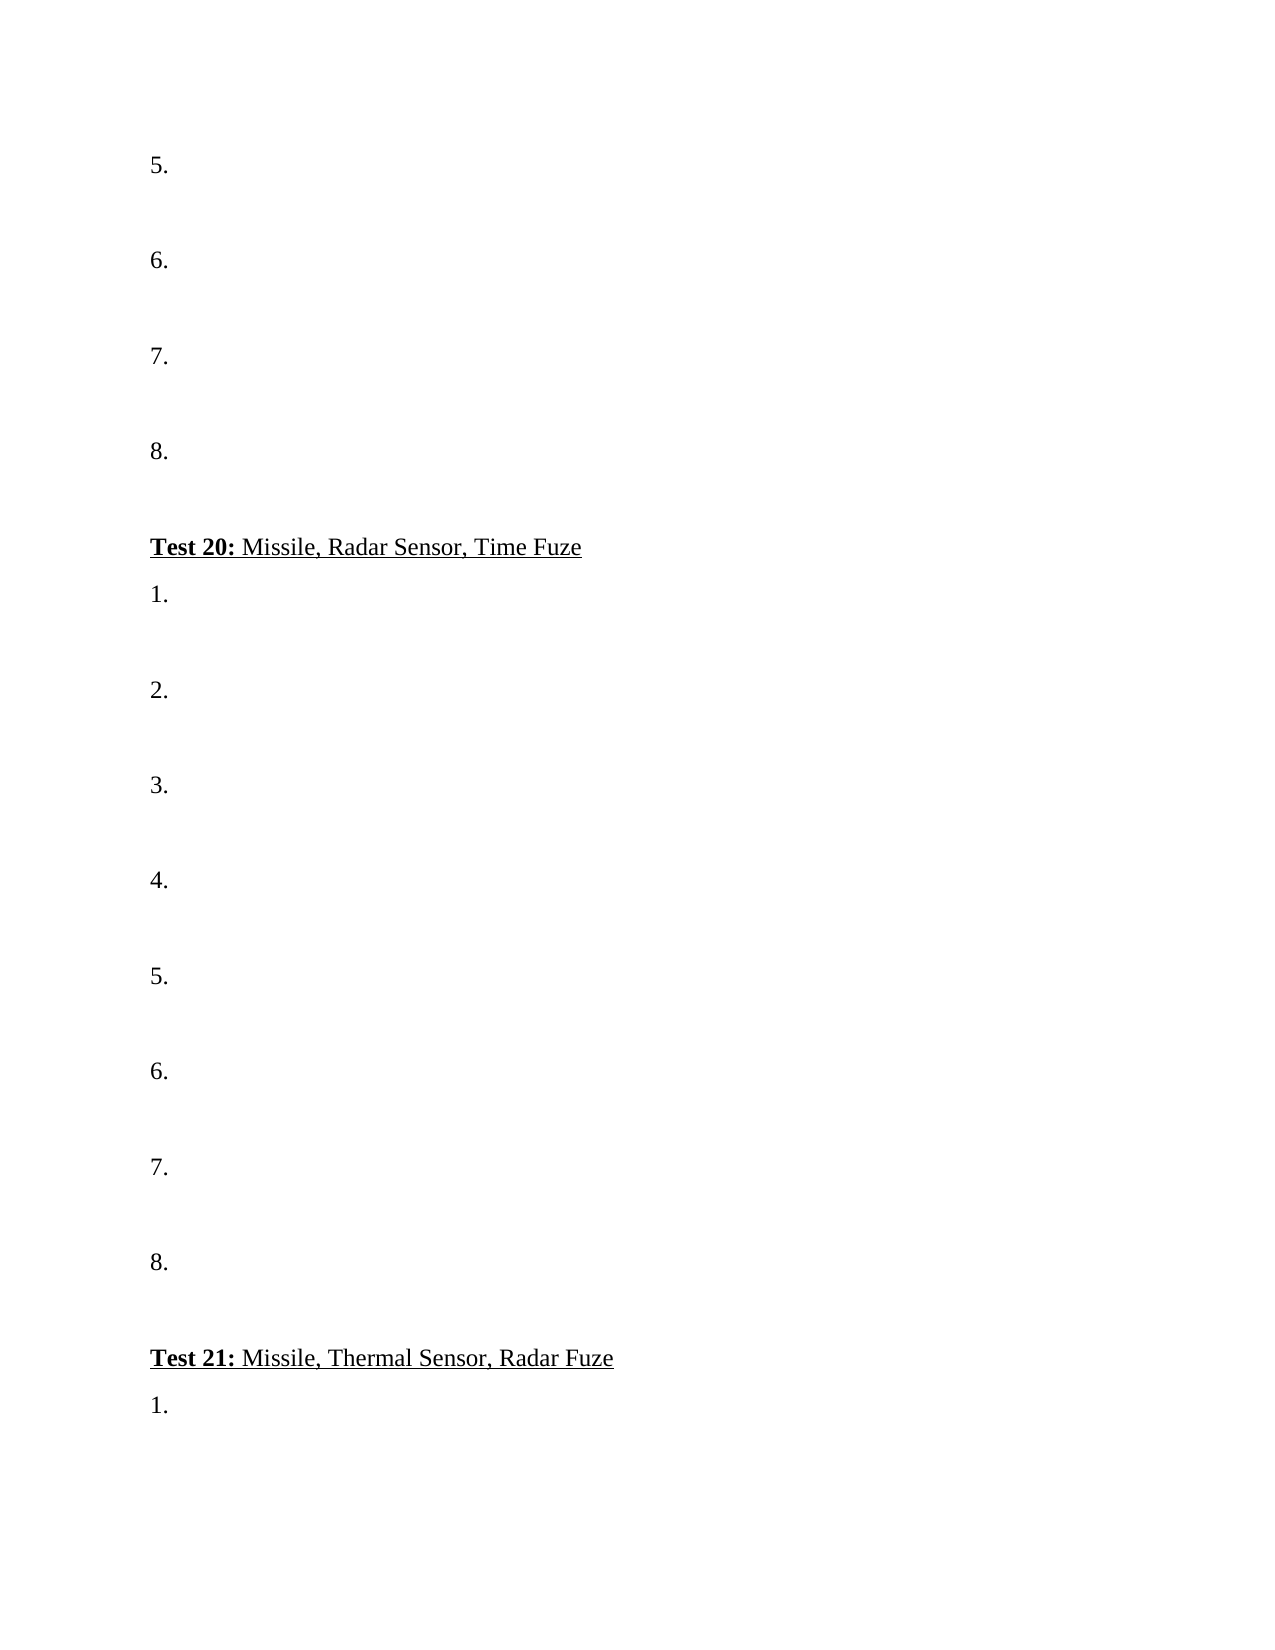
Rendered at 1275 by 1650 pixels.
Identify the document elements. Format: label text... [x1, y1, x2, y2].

text 7. [150, 341, 1125, 369]
text 6. [150, 1056, 1125, 1085]
text 6. [150, 245, 1125, 274]
text Test 21: Missile, Thermal Sensor, Radar Fuze [150, 1343, 1125, 1371]
text 8. [150, 436, 1125, 465]
text Test 20: Missile, Radar Sensor, Time Fuze [150, 532, 1125, 560]
text 2. [150, 675, 1125, 703]
text 8. [150, 1247, 1125, 1276]
text 1. [150, 579, 1125, 608]
text 5. [150, 150, 1125, 179]
text 5. [150, 961, 1125, 990]
text 3. [150, 770, 1125, 799]
text 1. [150, 1390, 1125, 1419]
text 4. [150, 866, 1125, 894]
text 7. [150, 1152, 1125, 1181]
